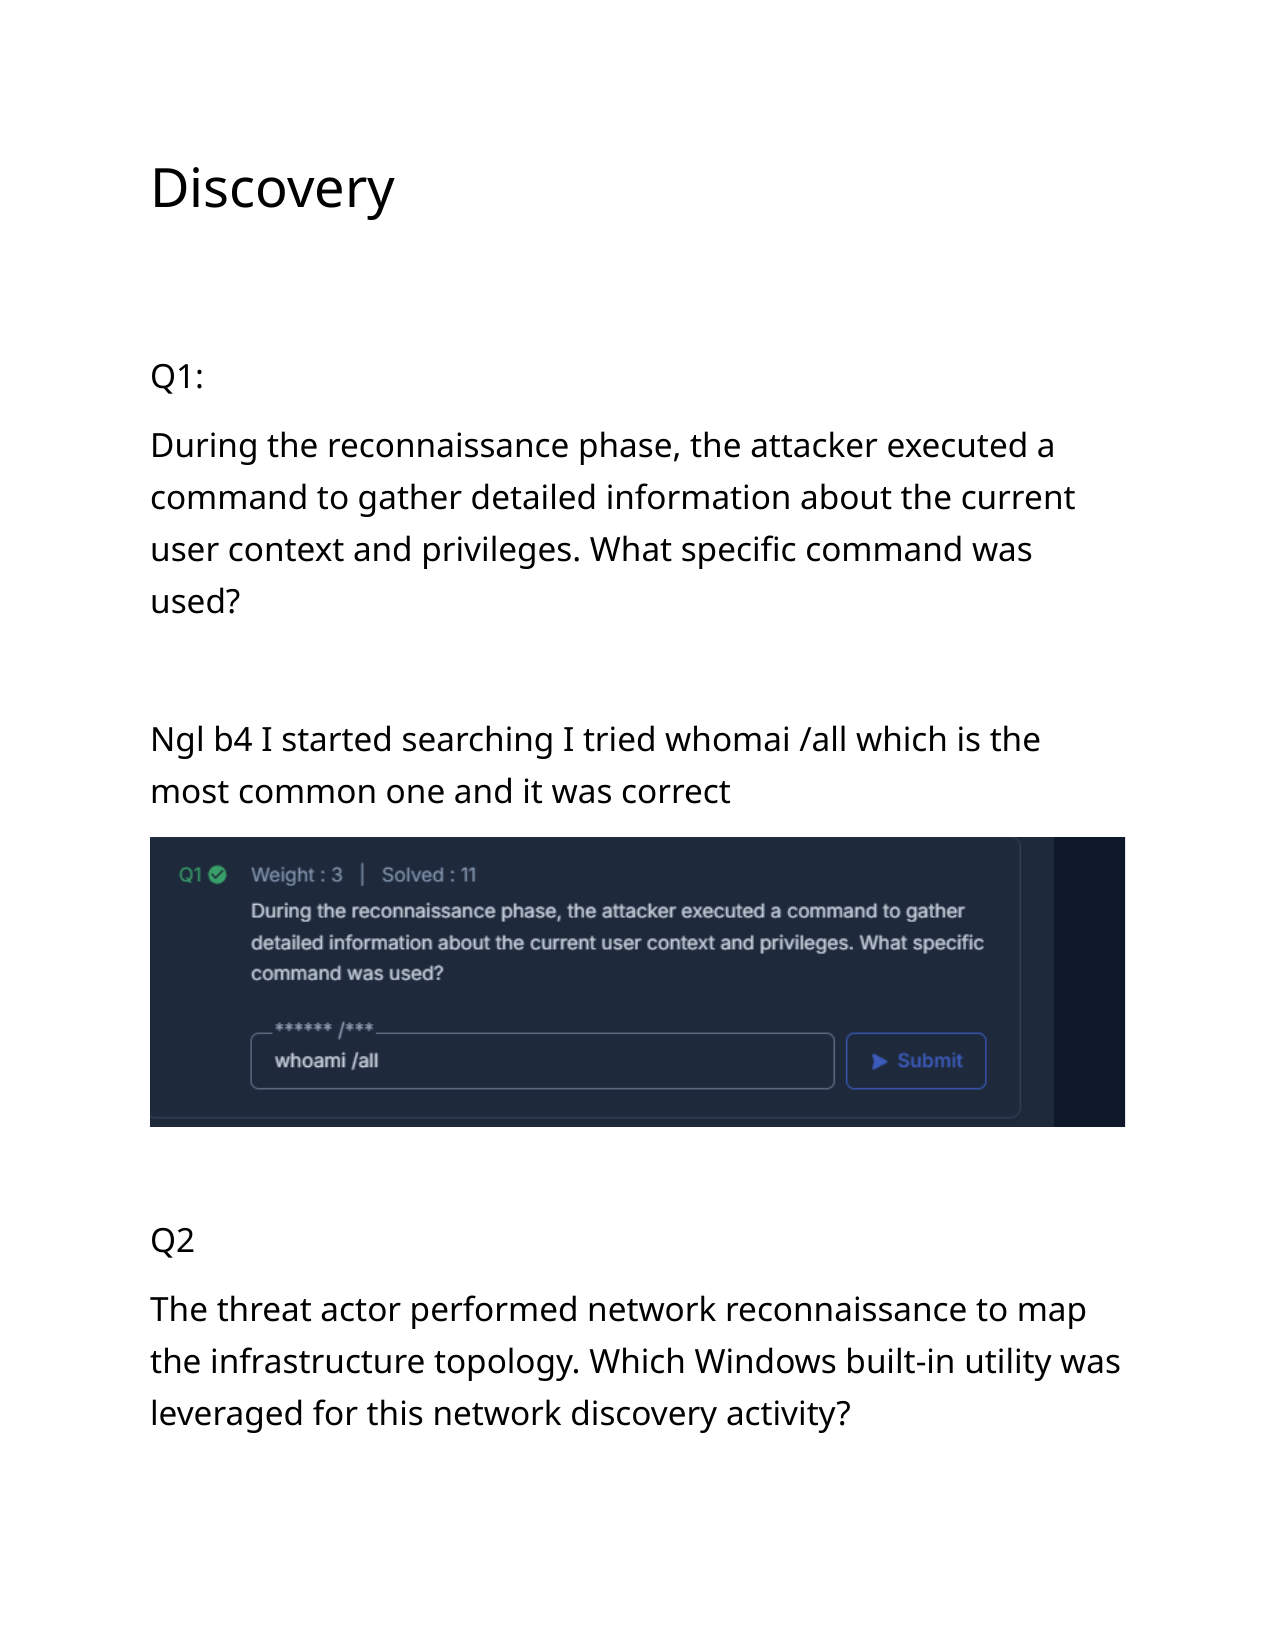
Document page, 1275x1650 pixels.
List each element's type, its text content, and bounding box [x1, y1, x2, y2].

text Q1: [150, 353, 1125, 398]
text Ngl b4 I started searching I tried whomai /all which is the most common one and it was correct [150, 716, 1125, 814]
text Q2 [150, 1217, 1125, 1262]
text The threat actor performed network reconnaissance to map the infrastructure topology. Which Windows built-in utility was leveraged for this network discovery activity? [150, 1286, 1125, 1436]
picture [150, 837, 1125, 1127]
text Discovery [150, 150, 1125, 224]
text During the reconnaissance phase, the attacker executed a command to gather detailed information about the current user context and privileges. What specific command was used? [150, 422, 1125, 624]
